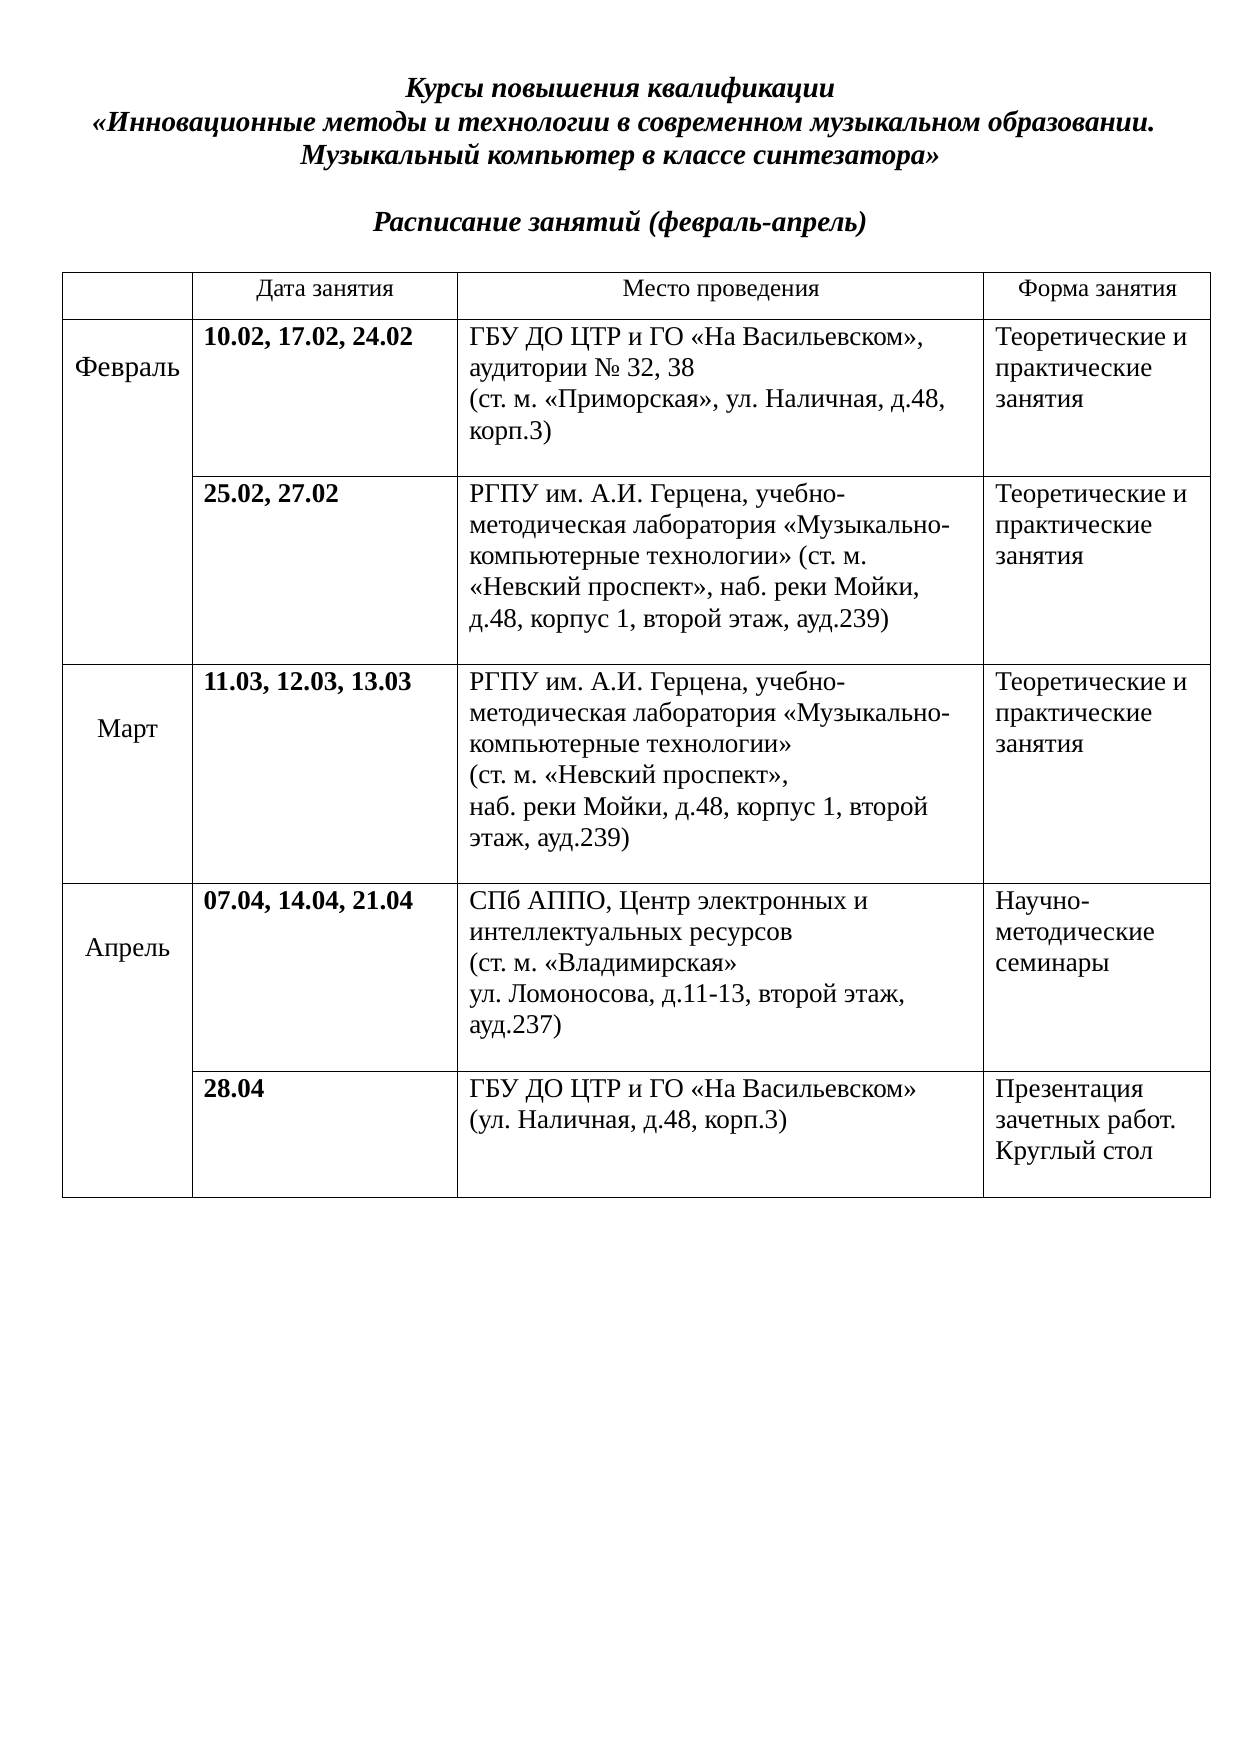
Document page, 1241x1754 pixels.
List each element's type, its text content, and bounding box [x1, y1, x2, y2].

table_cell 10.02, 17.02, 24.02 [193, 320, 457, 476]
table_cell ГБУ ДО ЦТР и ГО «На Васильевском» (ул. Наличная, д.48, корп.3) [458, 1072, 983, 1197]
table_cell Презентация зачетных работ. Круглый стол [984, 1072, 1210, 1197]
table_cell Март [63, 665, 192, 883]
table_cell СПб АППО, Центр электронных и интеллектуальных ресурсов (ст. м. «Владимирская» ул. Ломоносова, д.11-13, второй этаж, ауд.237) [458, 884, 983, 1071]
table_header Место проведения [458, 273, 983, 319]
table_cell Теоретические и практические занятия [984, 665, 1210, 883]
table_cell Теоретические и практические занятия [984, 477, 1210, 664]
table_cell РГПУ им. А.И. Герцена, учебно-методическая лаборатория «Музыкально-компьютерные технологии» (ст. м. «Невский проспект», наб. реки Мойки, д.48, корпус 1, второй этаж, ауд.239) [458, 477, 983, 664]
table_cell РГПУ им. А.И. Герцена, учебно-методическая лаборатория «Музыкально-компьютерные технологии» (ст. м. «Невский проспект», наб. реки Мойки, д.48, корпус 1, второй этаж, ауд.239) [458, 665, 983, 883]
table_header Форма занятия [984, 273, 1210, 319]
table_header [63, 273, 192, 319]
table_cell Февраль [63, 320, 192, 664]
text Расписание занятий (февраль-апрель) [74, 204, 1166, 238]
table_cell 28.04 [193, 1072, 457, 1197]
table_cell Теоретические и практические занятия [984, 320, 1210, 476]
table_cell Научно-методические семинары [984, 884, 1210, 1071]
table_cell 25.02, 27.02 [193, 477, 457, 664]
table_header Дата занятия [193, 273, 457, 319]
table_cell ГБУ ДО ЦТР и ГО «На Васильевском», аудитории № 32, 38 (ст. м. «Приморская», ул. Наличная, д.48, корп.3) [458, 320, 983, 476]
table_cell Апрель [63, 884, 192, 1197]
text «Инновационные методы и технологии в современном музыкальном образовании. Музыкальный компьютер в классе синтезатора» [74, 104, 1166, 171]
table_cell 11.03, 12.03, 13.03 [193, 665, 457, 883]
table_cell 07.04, 14.04, 21.04 [193, 884, 457, 1071]
text Курсы повышения квалификации [74, 70, 1166, 104]
